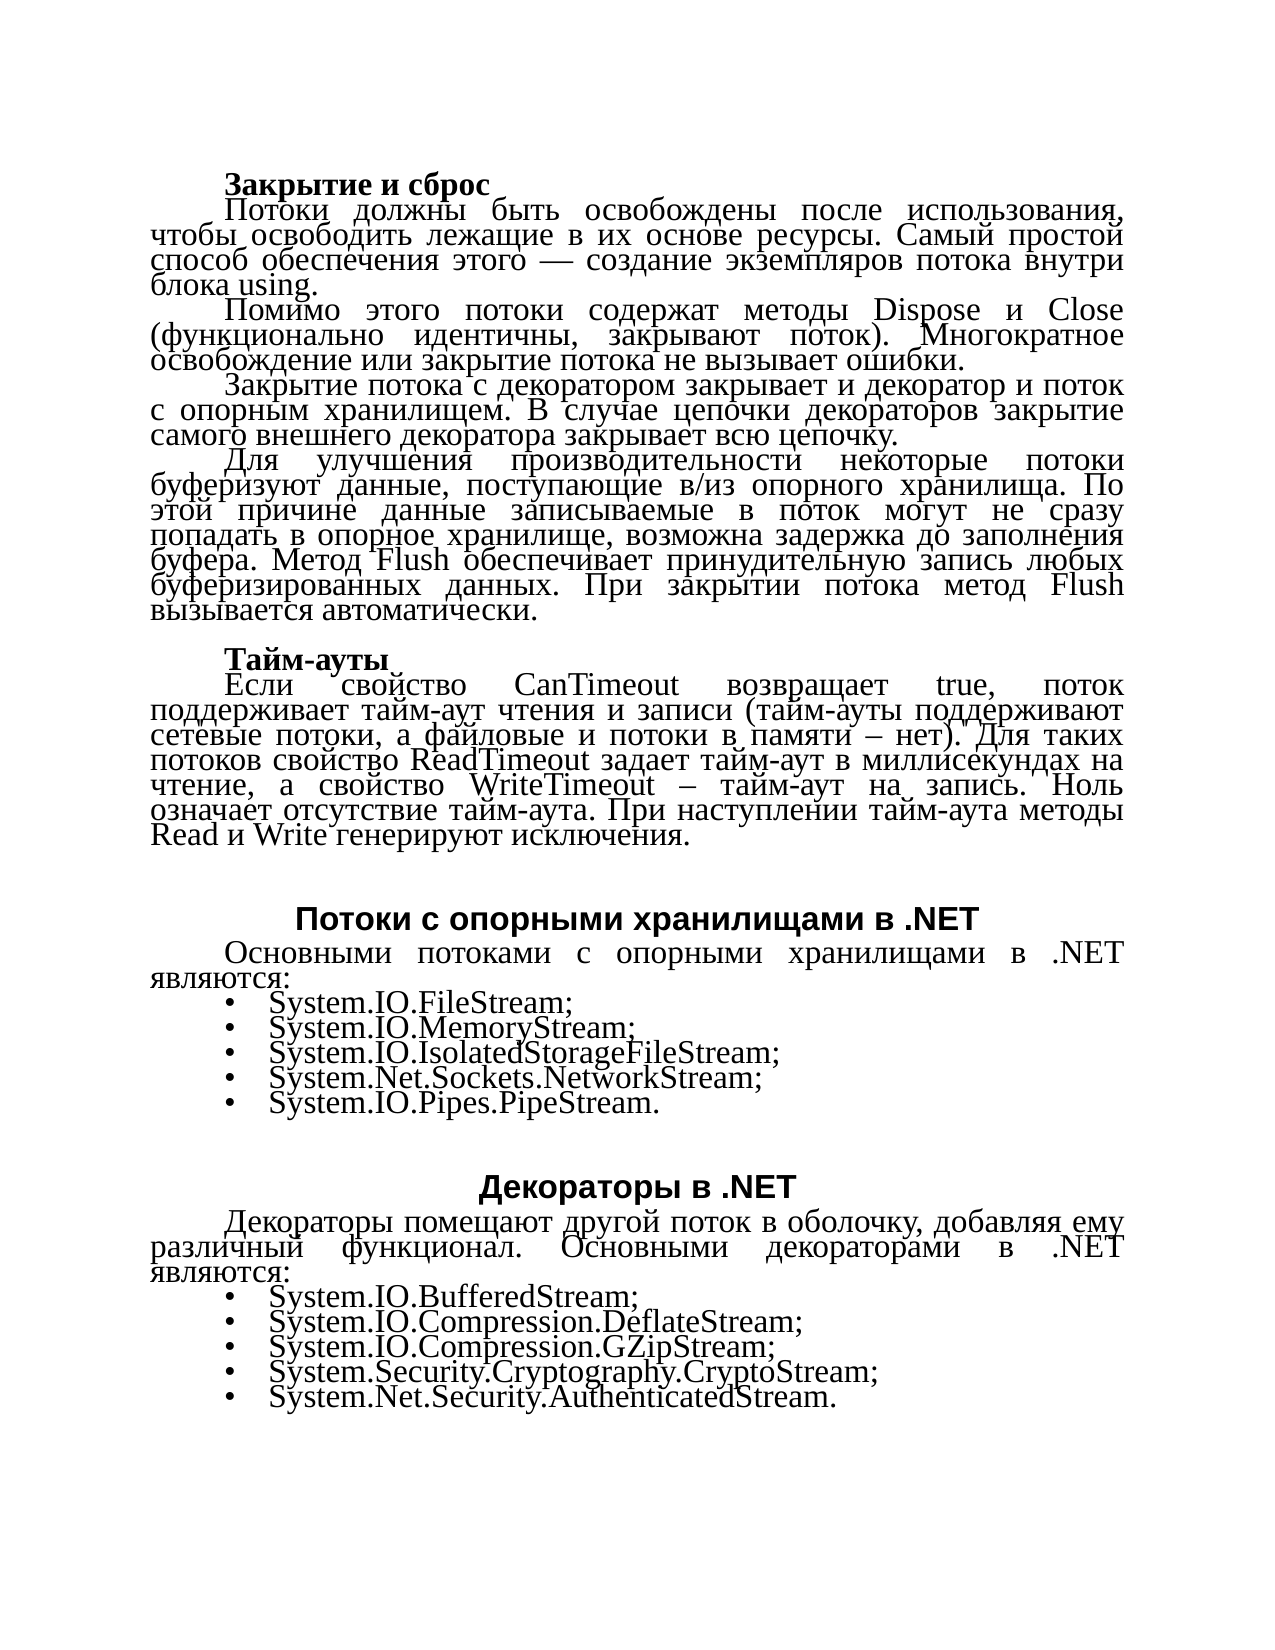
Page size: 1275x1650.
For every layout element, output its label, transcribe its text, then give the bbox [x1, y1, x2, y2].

list System.IO.IsolatedStorageFileStream; [150, 1044, 1125, 1069]
list System.Security.Cryptography.CryptoStream; [150, 1362, 1125, 1387]
text Декораторы помещают другой поток в оболочку, добавляя ему различный функционал. Основными декораторами в .NET являются: [150, 1212, 1125, 1287]
text Закрытие потока с декоратором закрывает и декоратор и поток с опорным хранилищем. В случае цепочки декораторов закрытие самого внешнего декоратора закрывает всю цепочку. [150, 375, 1125, 450]
text Основными потоками с опорными хранилищами в .NET являются: [150, 944, 1125, 994]
list System.IO.BufferedStream; [150, 1287, 1125, 1312]
text Потоки с опорными хранилищами в .NET [150, 900, 1125, 937]
text Для улучшения производительности некоторые потоки буферизуют данные, поступающие в/из опорного хранилища. По этой причине данные записываемые в поток могут не сразу попадать в опорное хранилище, возможна задержка до заполнения буфера. Метод Flush обеспечивает принудительную запись любых буферизированных данных. При закрытии потока метод Flush вызывается автоматически. [150, 450, 1125, 625]
list System.Net.Security.AuthenticatedStream. [150, 1387, 1125, 1412]
list System.IO.Pipes.PipeStream. [150, 1094, 1125, 1119]
text Тайм-ауты [150, 650, 1125, 675]
list System.IO.MemoryStream; [150, 1019, 1125, 1044]
text Помимо этого потоки содержат методы Dispose и Close (функционально идентичны, закрывают поток). Многократное освобождение или закрытие потока не вызывает ошибки. [150, 300, 1125, 375]
list System.Net.Sockets.NetworkStream; [150, 1069, 1125, 1094]
list System.IO.FileStream; [150, 994, 1125, 1019]
text Закрытие и сброс [150, 175, 1125, 200]
text Декораторы в .NET [150, 1169, 1125, 1206]
list System.IO.Compression.GZipStream; [150, 1337, 1125, 1362]
text Потоки должны быть освобождены после использования, чтобы освободить лежащие в их основе ресурсы. Самый простой способ обеспечения этого — создание экземпляров потока внутри блока using. [150, 200, 1125, 300]
list System.IO.Compression.DeflateStream; [150, 1312, 1125, 1337]
text Если свойство CanTimeout возвращает true, поток поддерживает тайм-аут чтения и записи (тайм-ауты поддерживают сетевые потоки, а файловые и потоки в памяти – нет). Для таких потоков свойство ReadTimeout задает тайм-аут в миллисекундах на чтение, а свойство WriteTimeout – тайм-аут на запись. Ноль означает отсутствие тайм-аута. При наступлении тайм-аута методы Read и Write генерируют исключения. [150, 675, 1125, 850]
